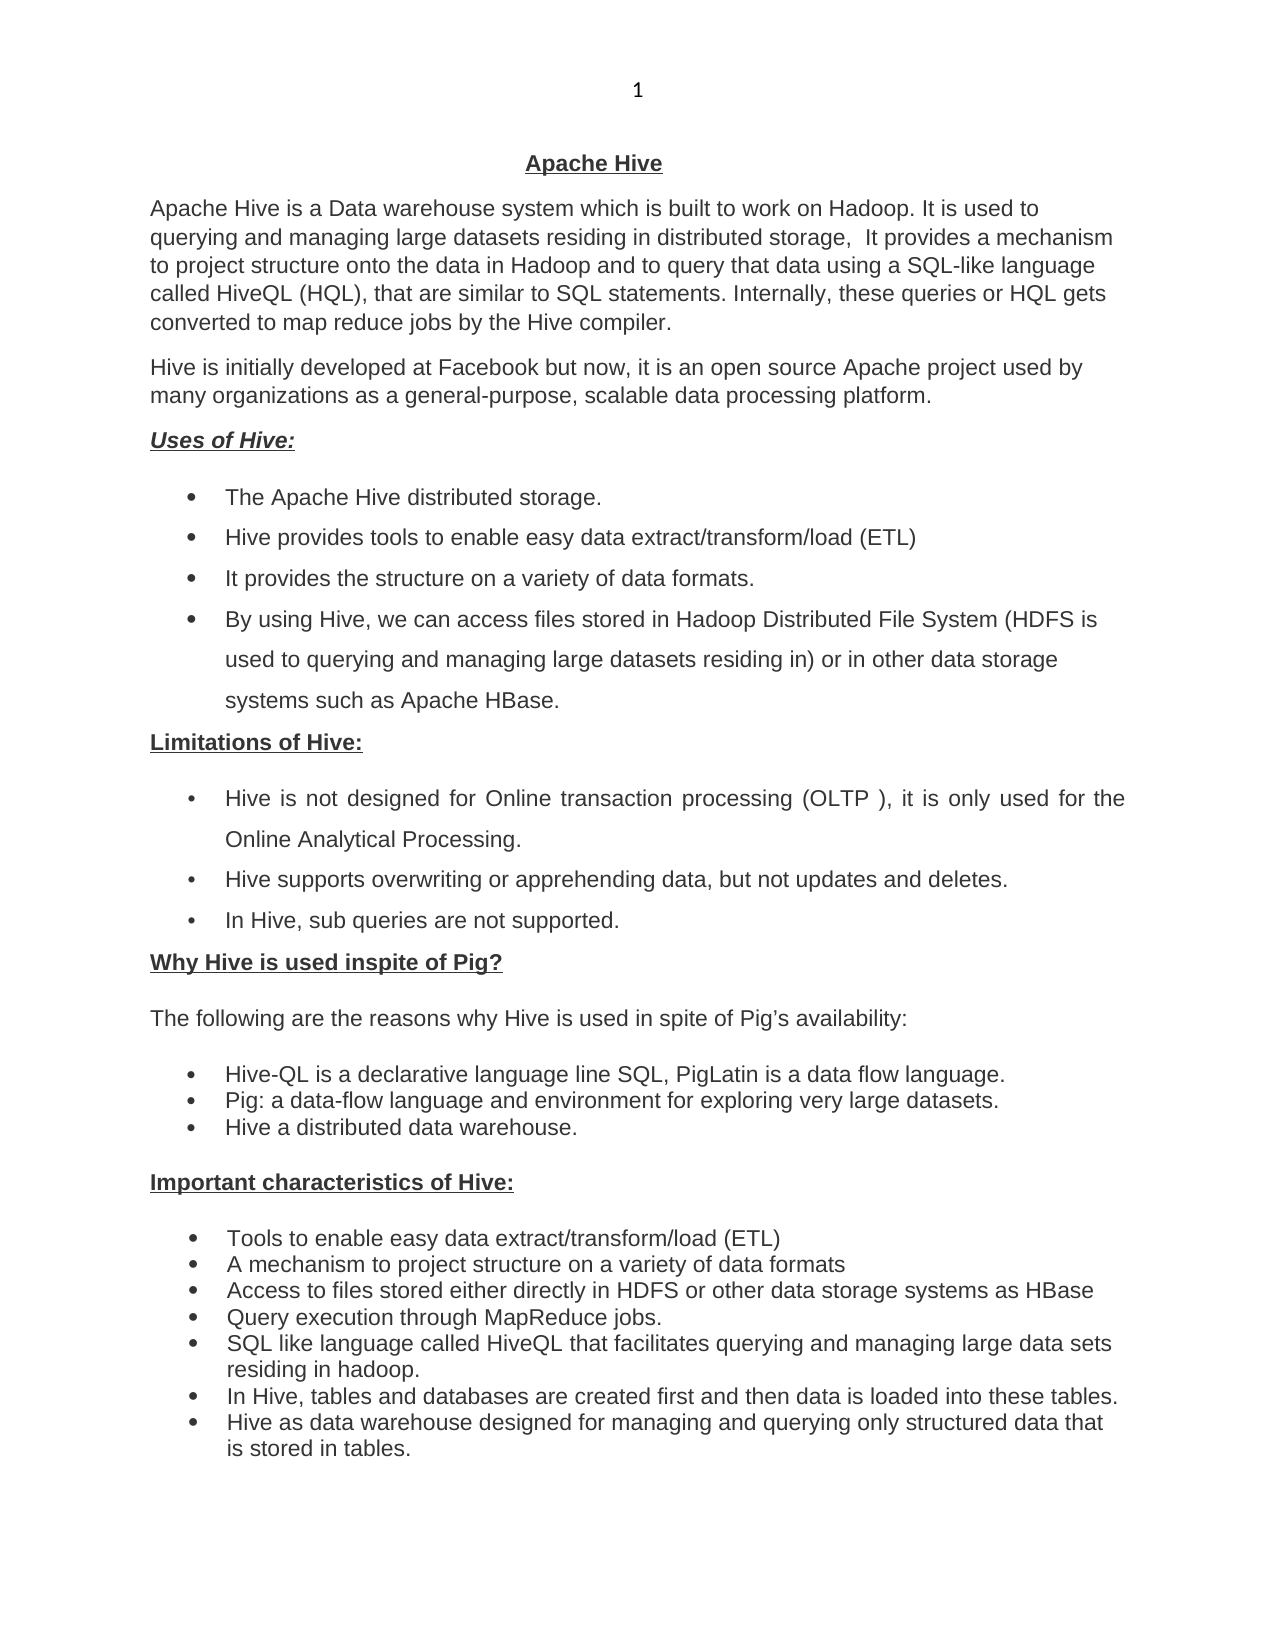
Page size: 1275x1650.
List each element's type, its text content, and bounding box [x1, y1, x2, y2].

text The following are the reasons why Hive is used in spite of Pig’s availability: [150, 991, 1125, 1032]
list Hive supports overwriting or apprehending data, but not updates and deletes. [187, 852, 1125, 893]
list Query execution through MapReduce jobs. [189, 1303, 1125, 1330]
list The Apache Hive distributed storage. [187, 469, 1125, 510]
list SQL like language called HiveQL that facilitates querying and managing large data sets residing in hadoop. [189, 1330, 1125, 1383]
list Hive a distributed data warehouse. [187, 1113, 1125, 1140]
list Pig: a data-flow language and environment for exploring very large datasets. [187, 1087, 1125, 1113]
text Limitations of Hive: [150, 729, 1125, 755]
list Hive-QL is a declarative language line SQL, PigLatin is a data flow language. [187, 1061, 1125, 1087]
list Hive provides tools to enable easy data extract/transform/load (ETL) [187, 510, 1125, 551]
list In Hive, tables and databases are created first and then data is loaded into these tables. [189, 1383, 1125, 1409]
list Access to files stored either directly in HDFS or other data storage systems as HBase [189, 1277, 1125, 1303]
list Hive is not designed for Online transaction processing (OLTP ), it is only used for the Online Analytical Processing. [187, 771, 1125, 852]
text Apache Hive [450, 150, 1125, 176]
text Hive is initially developed at Facebook but now, it is an open source Apache project used by many organizations as a general-purpose, scalable data processing platform. [150, 354, 1125, 409]
list In Hive, sub queries are not supported. [187, 893, 1125, 933]
list Hive as data warehouse designed for managing and querying only structured data that is stored in tables. [189, 1409, 1125, 1462]
list It provides the structure on a variety of data formats. [187, 551, 1125, 591]
list By using Hive, we can access files stored in Hadoop Distributed File System (HDFS is used to querying and managing large datasets residing in) or in other data storage systems such as Apache HBase. [187, 591, 1125, 713]
list Tools to enable easy data extract/transform/load (ETL) [189, 1224, 1125, 1251]
text Why Hive is used inspite of Pig? [150, 949, 1125, 975]
list A mechanism to project structure on a variety of data formats [189, 1251, 1125, 1277]
text Apache Hive is a Data warehouse system which is built to work on Hadoop. It is used to querying and managing large datasets residing in distributed storage, It provides a mechanism to project structure onto the data in Hadoop and to query that data using a SQL-like language called HiveQL (HQL), that are similar to SQL statements. Internally, these queries or HQL gets converted to map reduce jobs by the Hive compiler. [150, 195, 1125, 335]
text Uses of Hive: [150, 427, 1125, 454]
text Important characteristics of Hive: [150, 1169, 1125, 1195]
